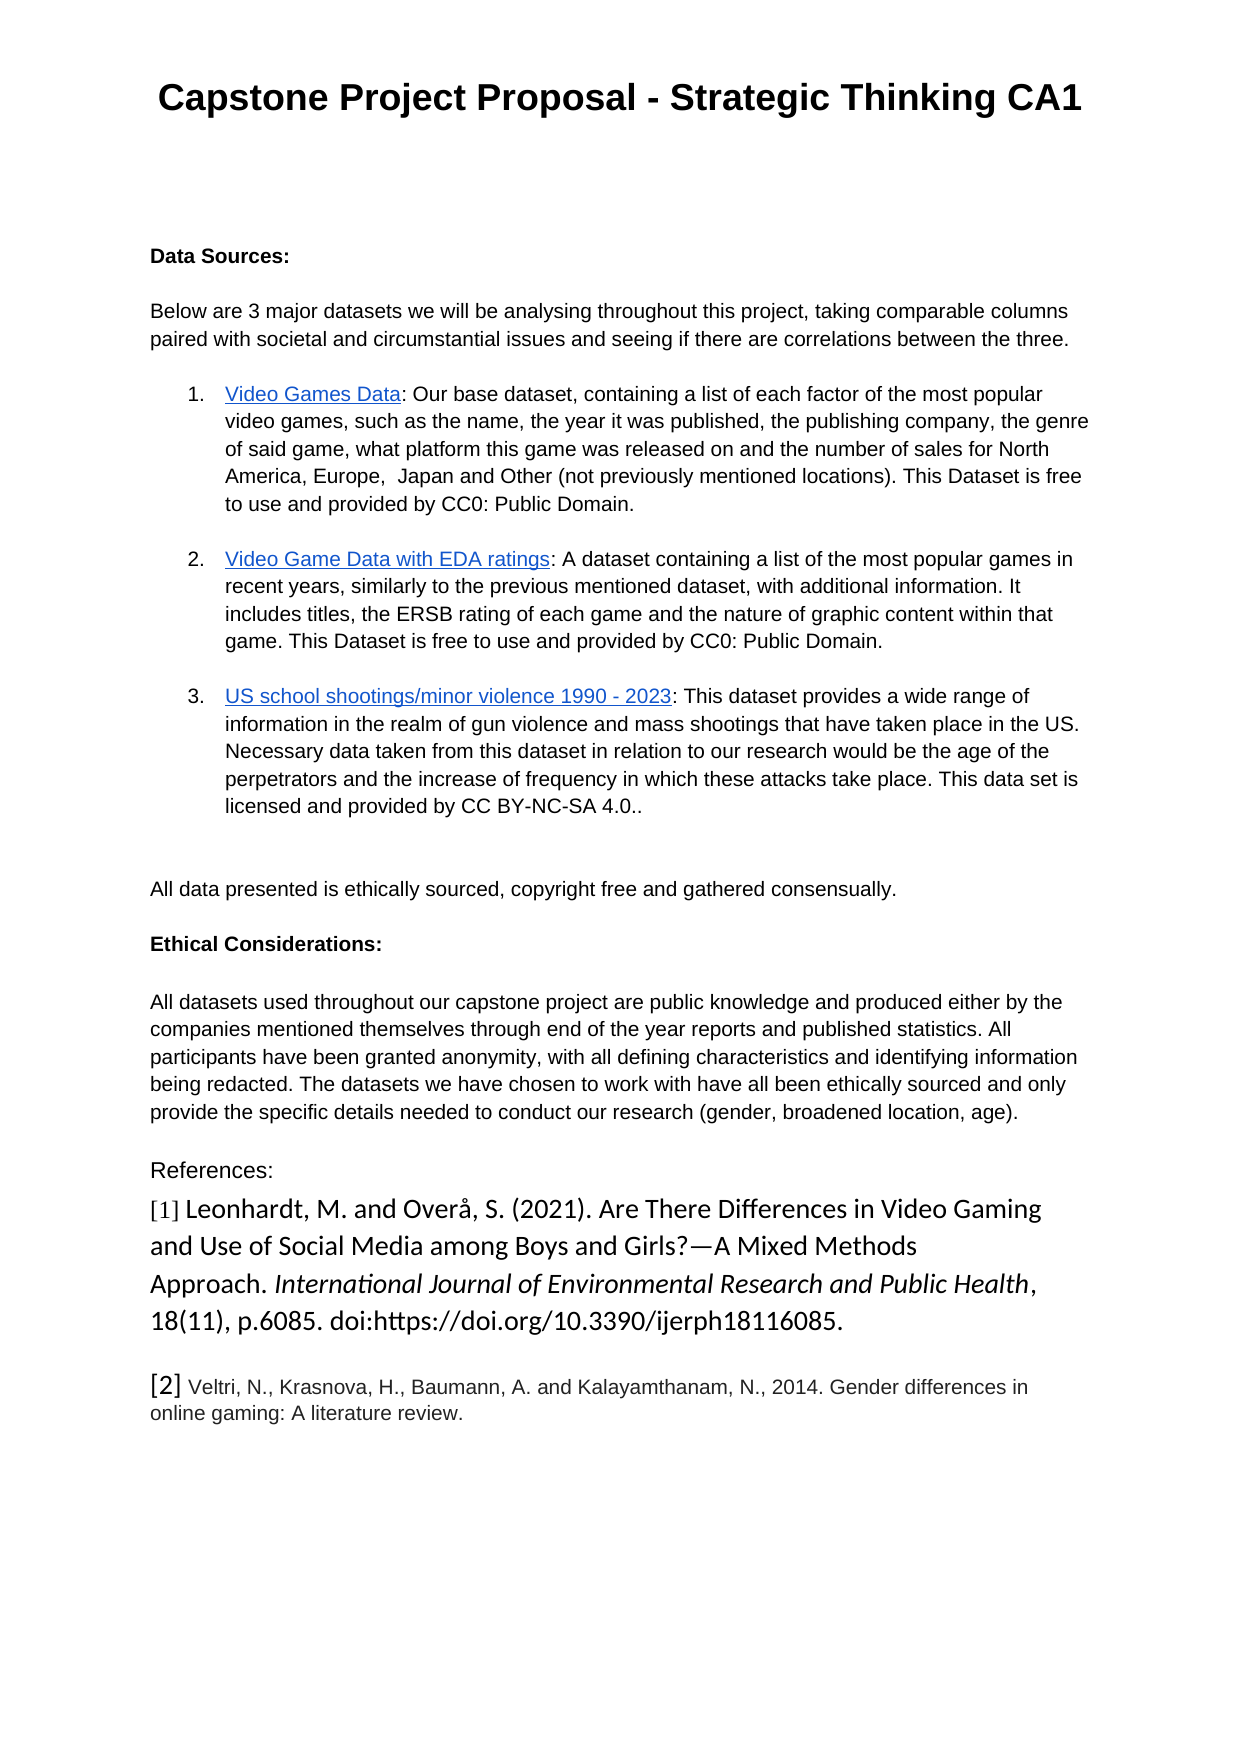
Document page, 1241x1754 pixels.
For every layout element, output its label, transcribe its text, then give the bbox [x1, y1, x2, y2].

text Ethical Considerations: [150, 932, 1090, 956]
text Data Sources: [150, 244, 1090, 268]
text ‌[2] Veltri, N., Krasnova, H., Baumann, A. and Kalayamthanam, N., 2014. Gender differences in online gaming: A literature review. [150, 1367, 1090, 1425]
text [1] Leonhardt, M. and Overå, S. (2021). Are There Differences in Video Gaming and Use of Social Media among Boys and Girls?—A Mixed Methods Approach. International Journal of Environmental Research and Public Health, 18(11), p.6085. doi:https://doi.org/10.3390/ijerph18116085. [150, 1187, 1090, 1337]
text All datasets used throughout our capstone project are public knowledge and produced either by the companies mentioned themselves through end of the year reports and published statistics. All participants have been granted anonymity, with all defining characteristics and identifying information being redacted. The datasets we have chosen to work with have all been ethically sourced and only provide the specific details needed to conduct our research (gender, broadened location, age). [150, 989, 1090, 1123]
list US school shootings/minor violence 1990 - 2023: This dataset provides a wide range of information in the realm of gun violence and mass shootings that have taken place in the US. Necessary data taken from this dataset in relation to our research would be the age of the perpetrators and the increase of frequency in which these attacks take place. This data set is licensed and provided by CC BY-NC-SA 4.0.. [187, 684, 1090, 818]
text Below are 3 major datasets we will be analysing throughout this project, taking comparable columns paired with societal and circumstantial issues and seeing if there are correlations between the three. [150, 299, 1090, 351]
list Video Game Data with EDA ratings: A dataset containing a list of the most popular games in recent years, similarly to the previous mentioned dataset, with additional information. It includes titles, the ERSB rating of each game and the nature of graphic content within that game. This Dataset is free to use and provided by CC0: Public Domain. [187, 547, 1090, 653]
text References: [150, 1157, 1090, 1184]
text All data presented is ethically sourced, copyright free and gathered consensually. [150, 877, 1090, 901]
list Video Games Data: Our base dataset, containing a list of each factor of the most popular video games, such as the name, the year it was published, the publishing company, the genre of said game, what platform this game was released on and the number of sales for North America, Europe, Japan and Other (not previously mentioned locations). This Dataset is free to use and provided by CC0: Public Domain. [187, 382, 1090, 516]
